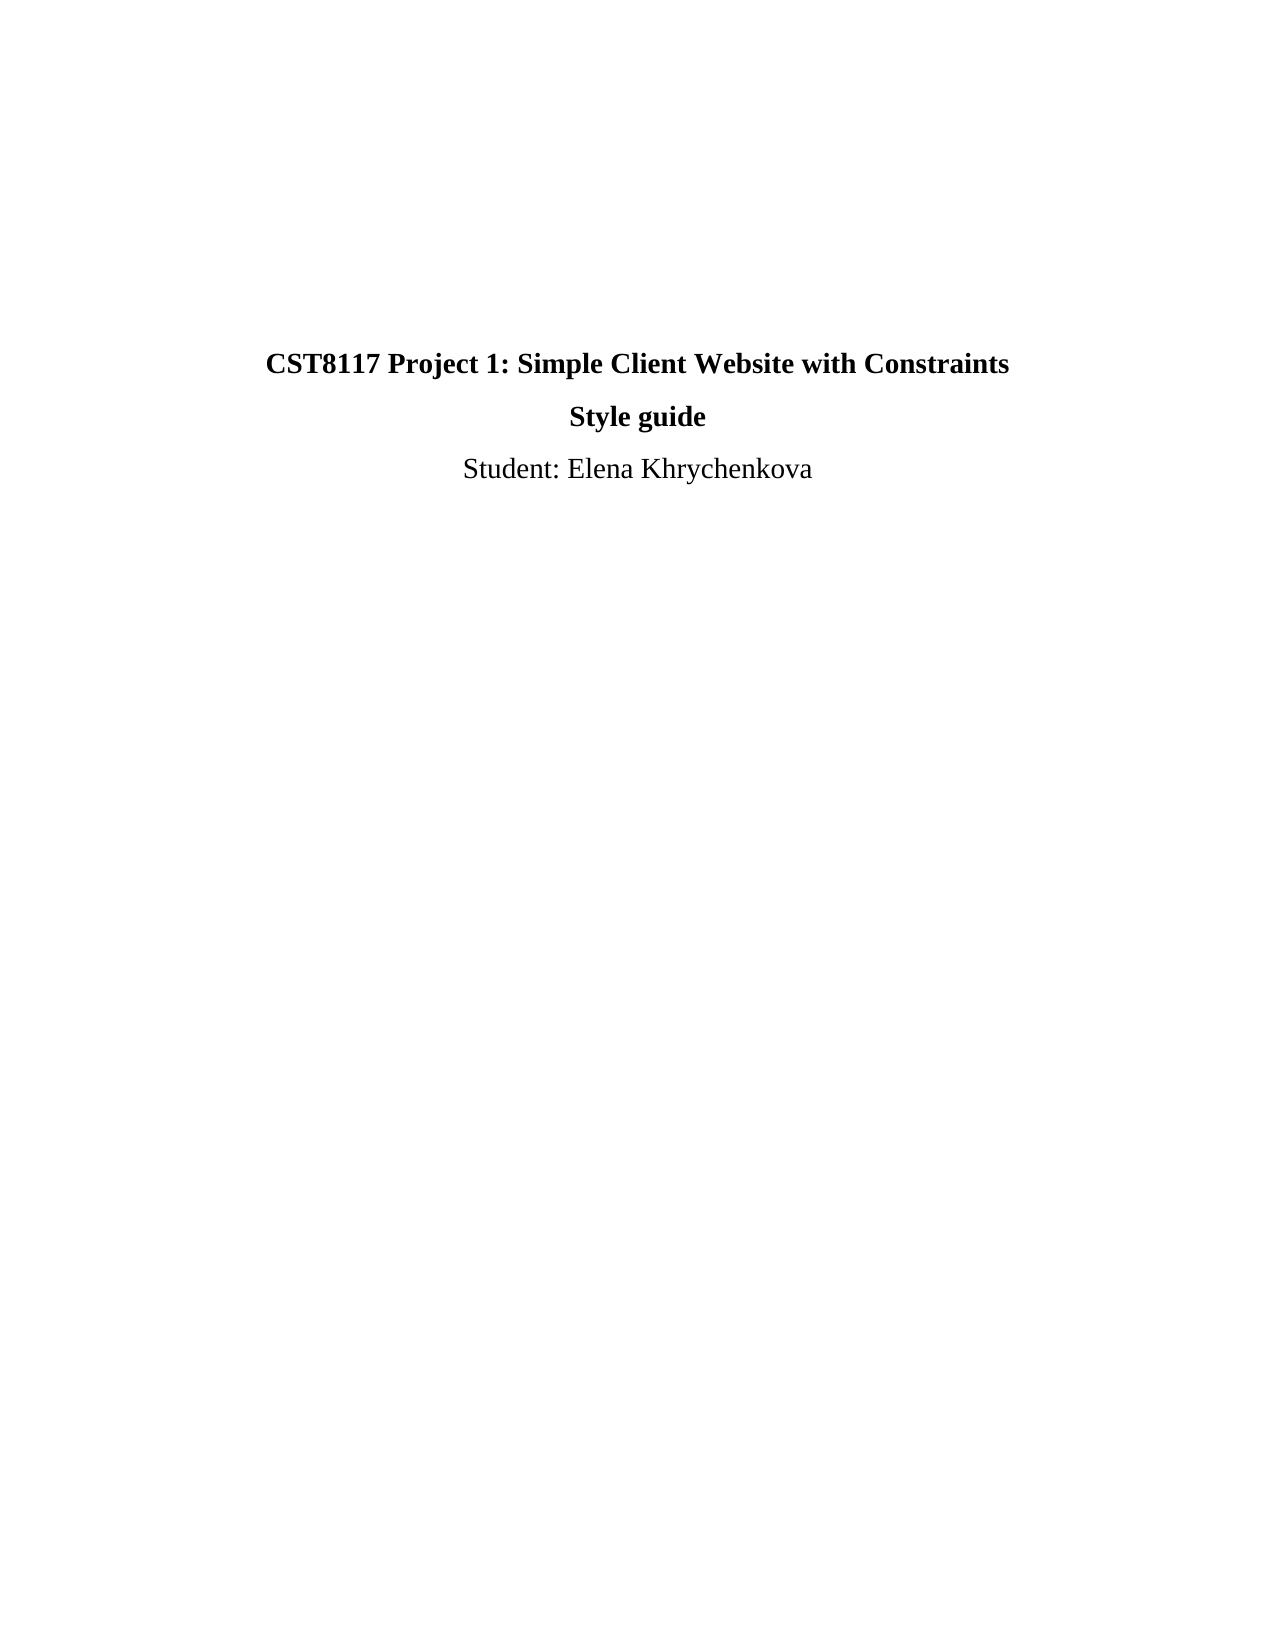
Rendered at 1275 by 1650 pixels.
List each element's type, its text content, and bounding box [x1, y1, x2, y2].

text Student: Elena Khrychenkova [150, 452, 1125, 485]
text CST8117 Project 1: Simple Client Website with Constraints [150, 346, 1125, 379]
text Style guide [150, 399, 1125, 432]
